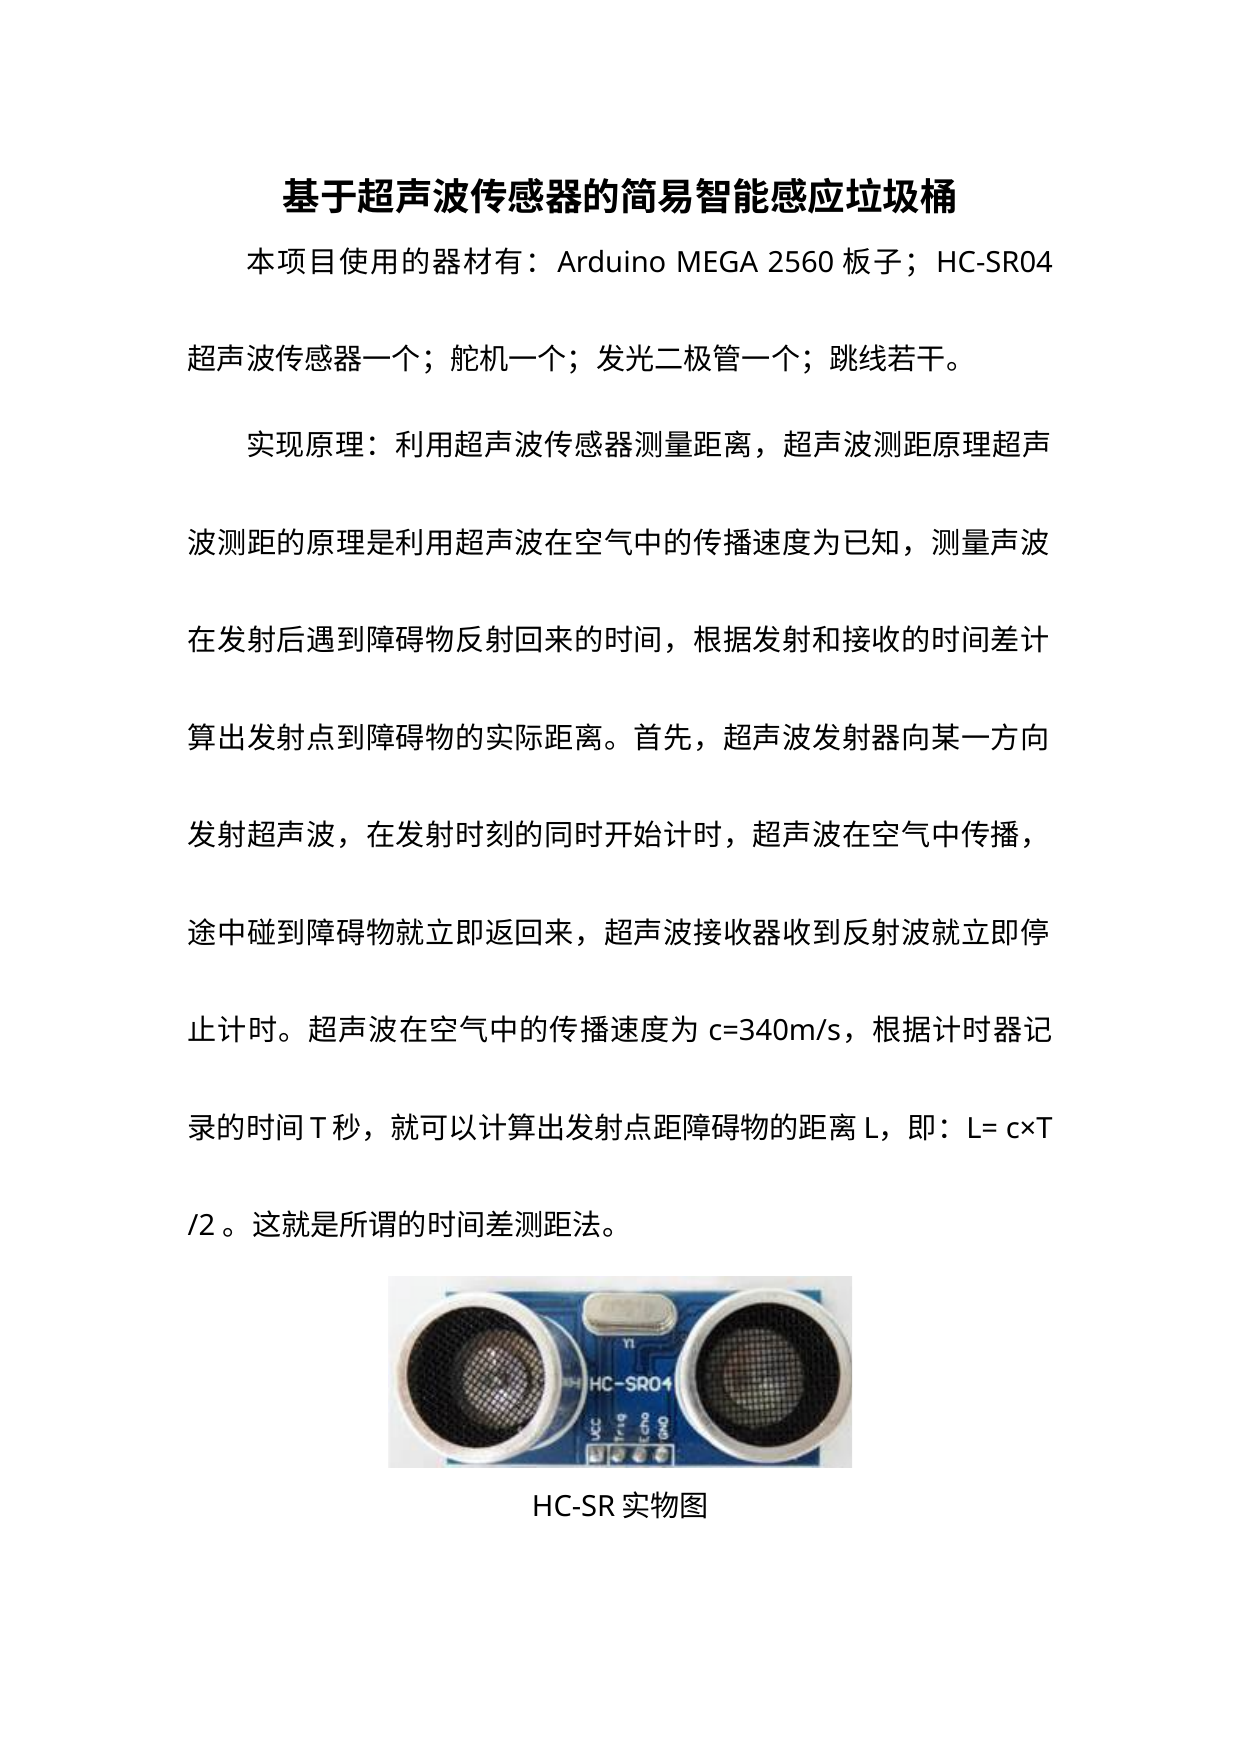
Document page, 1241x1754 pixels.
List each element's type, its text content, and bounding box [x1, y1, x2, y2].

text 基于超声波传感器的简易智能感应垃圾桶 [187, 162, 1053, 227]
text HC-SR实物图 [187, 1472, 1053, 1537]
picture [388, 1276, 853, 1468]
text 本项目使用的器材有：Arduino MEGA 2560板子；HC-SR04超声波传感器一个；舵机一个；发光二极管一个；跳线若干。 [187, 227, 1053, 389]
text 实现原理：利用超声波传感器测量距离，超声波测距原理超声波测距的原理是利用超声波在空气中的传播速度为已知，测量声波在发射后遇到障碍物反射回来的时间，根据发射和接收的时间差计算出发射点到障碍物的实际距离。首先，超声波发射器向某一方向发射超声波，在发射时刻的同时开始计时，超声波在空气中传播，途中碰到障碍物就立即返回来，超声波接收器收到反射波就立即停止计时。超声波在空气中的传播速度为c=340m/s，根据计时器记录的时间T秒，就可以计算出发射点距障碍物的距离L，即：L= c×T /2 。这就是所谓的时间差测距法。 [187, 411, 1053, 1256]
